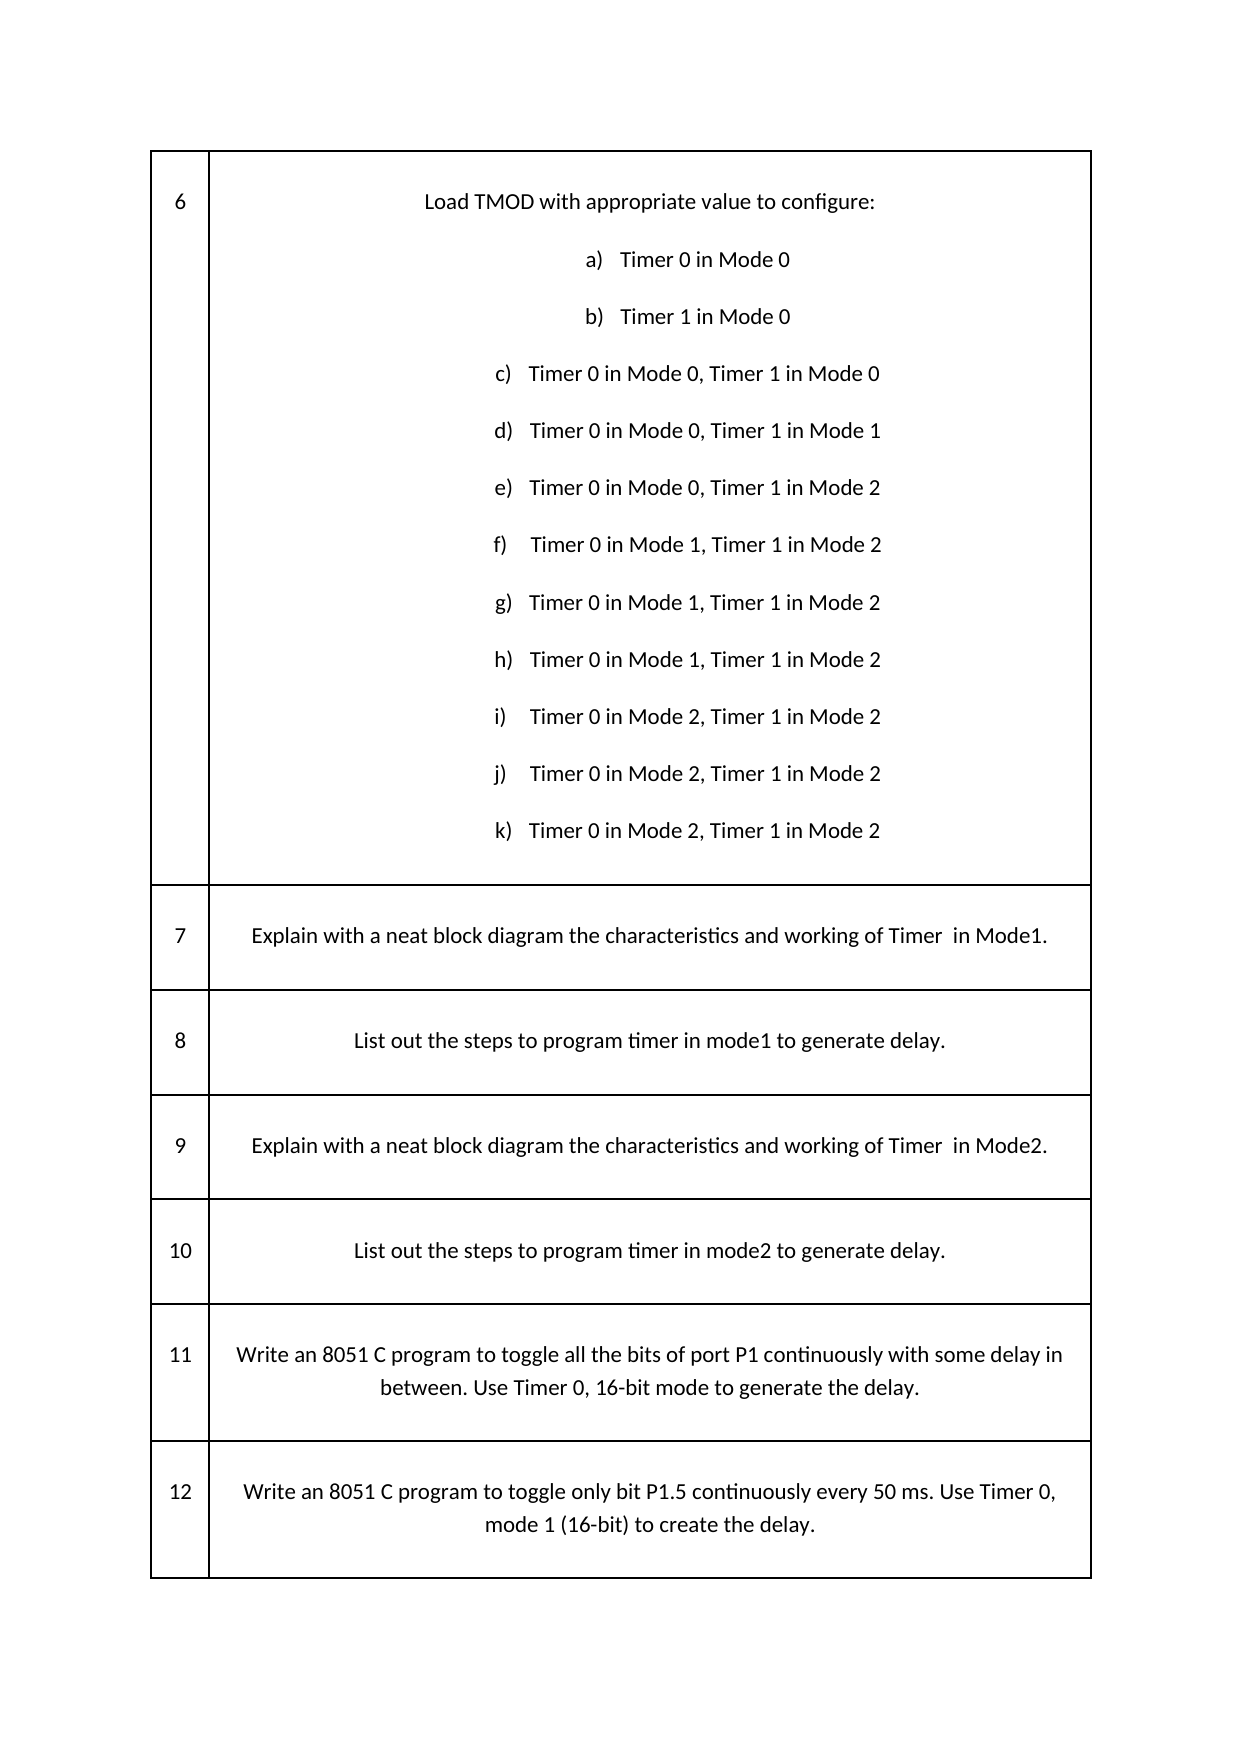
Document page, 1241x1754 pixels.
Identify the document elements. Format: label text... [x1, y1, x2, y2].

table_cell 10 [152, 1200, 208, 1303]
table_cell 8 [152, 991, 208, 1093]
table_cell 6 [152, 152, 208, 884]
table_cell 9 [152, 1096, 208, 1198]
table_cell Explain with a neat block diagram the characteristics and working of Timer in Mode2. [210, 1096, 1090, 1198]
table_cell List out the steps to program timer in mode1 to generate delay. [210, 991, 1090, 1093]
table_cell Explain with a neat block diagram the characteristics and working of Timer in Mode1. [210, 886, 1090, 989]
table_cell List out the steps to program timer in mode2 to generate delay. [210, 1200, 1090, 1303]
table_cell Load TMOD with appropriate value to configure: a) Timer 0 in Mode 0 b) Timer 1 in Mode 0 c) Timer 0 in Mode 0, Timer 1 in Mode 0 d) Timer 0 in Mode 0, Timer 1 in Mode 1 e) Timer 0 in Mode 0, Timer 1 in Mode 2 f) Timer 0 in Mode 1, Timer 1 in Mode 2 g) Timer 0 in Mode 1, Timer 1 in Mode 2 h) Timer 0 in Mode 1, Timer 1 in Mode 2 i) Timer 0 in Mode 2, Timer 1 in Mode 2 j) Timer 0 in Mode 2, Timer 1 in Mode 2 k) Timer 0 in Mode 2, Timer 1 in Mode 2 [210, 152, 1090, 884]
table_cell Write an 8051 C program to toggle only bit P1.5 continuously every 50 ms. Use Timer 0, mode 1 (16-bit) to create the delay. [210, 1442, 1090, 1577]
table_cell 12 [152, 1442, 208, 1577]
table_cell 11 [152, 1305, 208, 1440]
table_cell 7 [152, 886, 208, 989]
table_cell Write an 8051 C program to toggle all the bits of port P1 continuously with some delay in between. Use Timer 0, 16-bit mode to generate the delay. [210, 1305, 1090, 1440]
